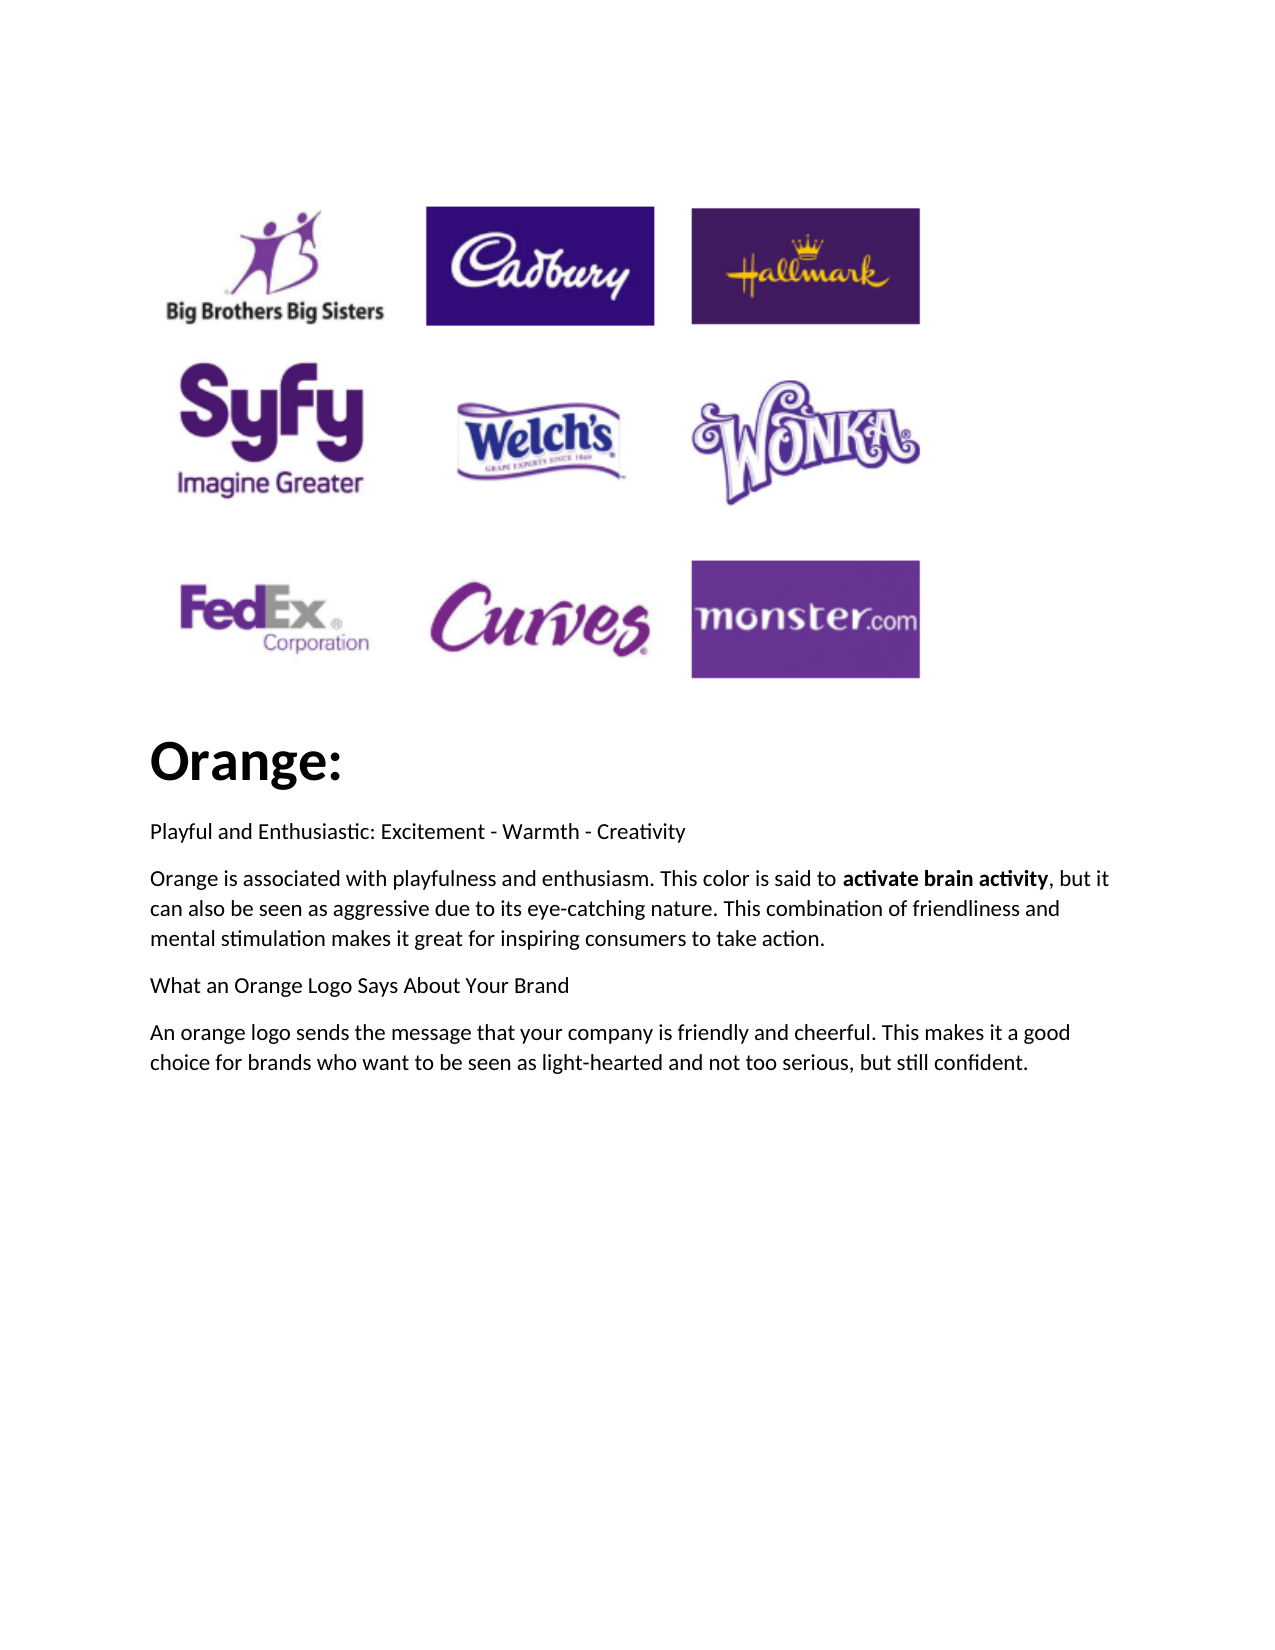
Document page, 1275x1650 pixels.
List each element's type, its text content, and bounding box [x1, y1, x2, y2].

text An orange logo sends the message that your company is friendly and cheerful. This makes it a good choice for brands who want to be seen as light-hearted and not too serious, but still confident. [150, 1018, 1125, 1076]
picture [150, 150, 942, 705]
text Playful and Enthusiastic: Excitement - Warmth - Creativity [150, 817, 1125, 845]
text Orange is associated with playfulness and enthusiasm. This color is said to activate brain activity, but it can also be seen as aggressive due to its eye-catching nature. This combination of friendliness and mental stimulation makes it great for inspiring consumers to take action. [150, 864, 1125, 952]
text Orange: [150, 723, 1125, 794]
text What an Orange Logo Says About Your Brand [150, 971, 1125, 999]
